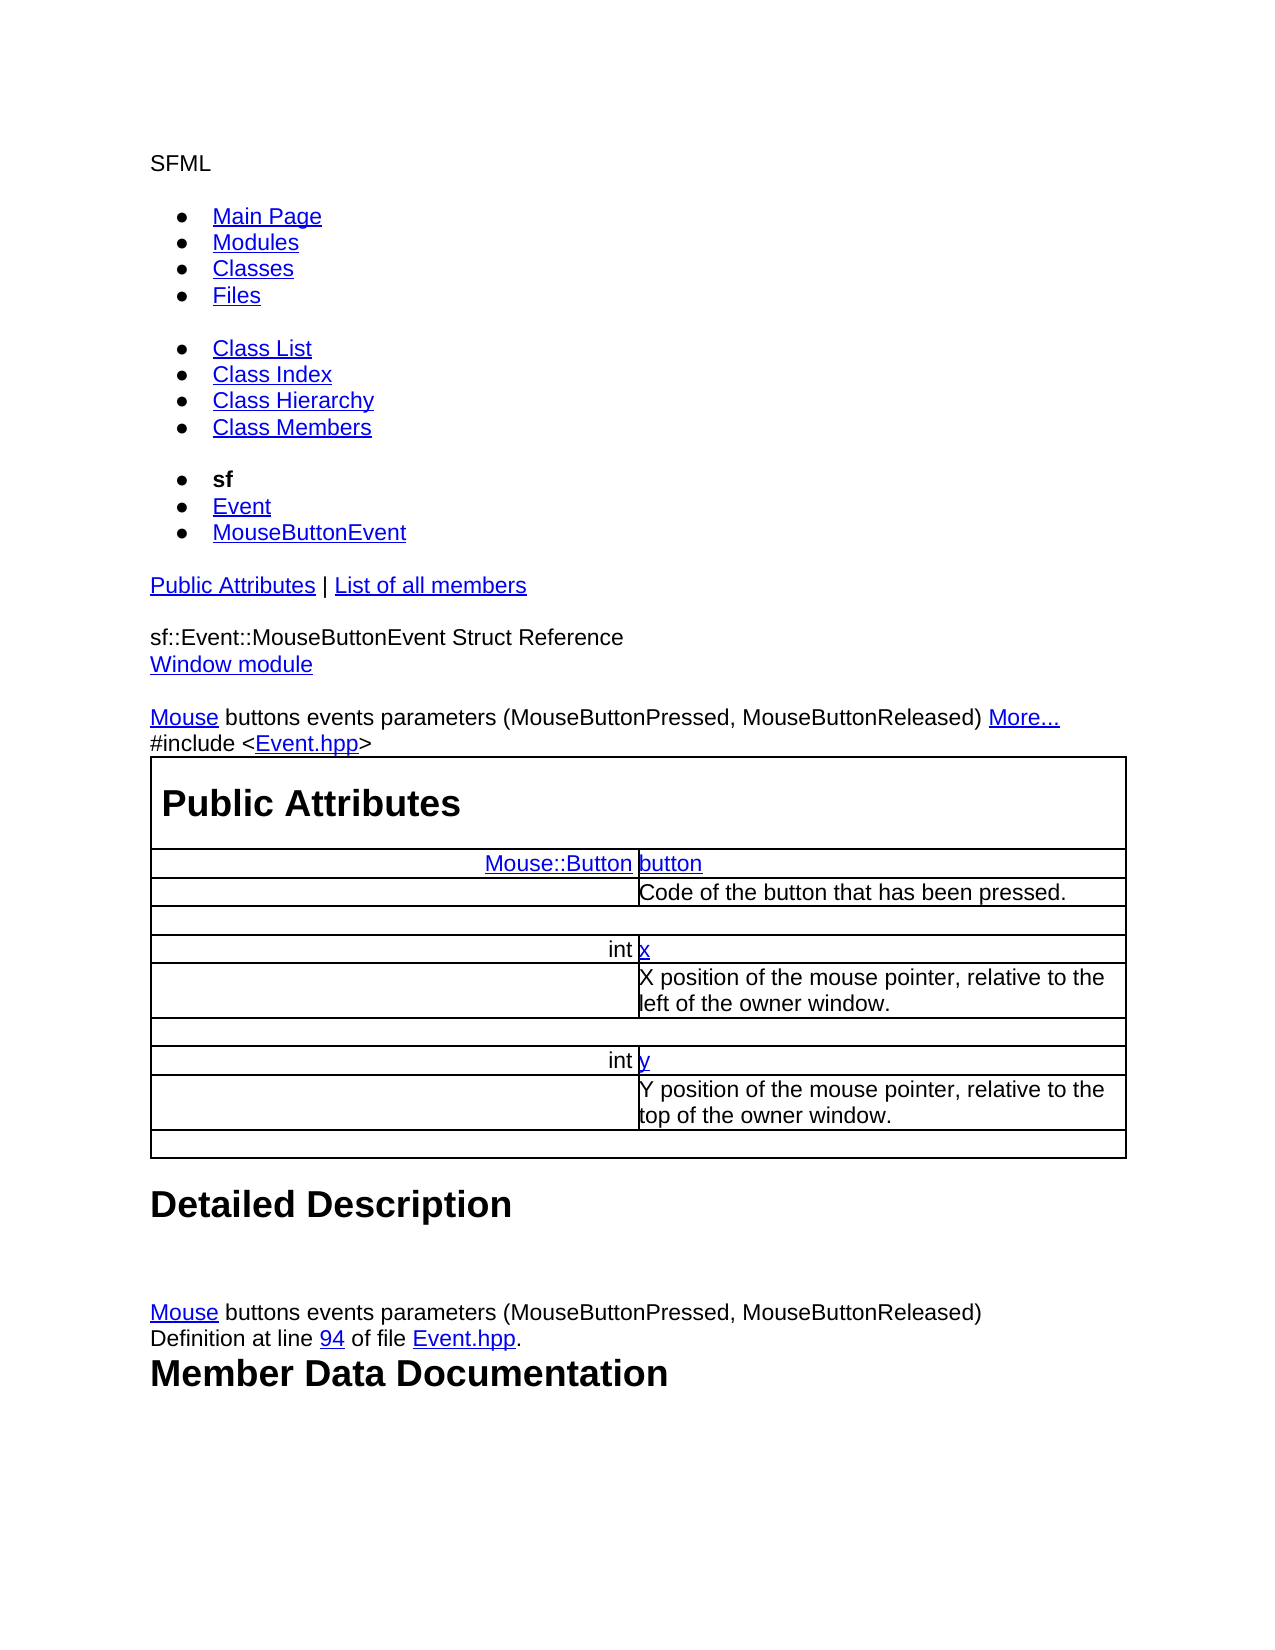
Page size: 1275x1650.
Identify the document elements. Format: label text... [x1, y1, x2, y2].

text Public Attributes | List of all members [150, 572, 1125, 598]
list Class List [175, 334, 1125, 361]
list Files [175, 282, 1125, 308]
list Event [175, 493, 1125, 519]
table_cell x [640, 936, 1125, 962]
subtitle Member Data Documentation [150, 1351, 1125, 1394]
table_cell [152, 964, 638, 1017]
text Mouse buttons events parameters (MouseButtonPressed, MouseButtonReleased) [150, 1299, 1125, 1325]
list Classes [175, 255, 1125, 282]
list Modules [175, 229, 1125, 255]
text #include <Event.hpp> [150, 730, 1125, 756]
text Definition at line 94 of file Event.hpp. [150, 1325, 1125, 1351]
list Class Members [175, 413, 1125, 440]
table_cell y [640, 1047, 1125, 1074]
table_cell Mouse::Button [152, 850, 638, 877]
table_cell Code of the button that has been pressed. [640, 879, 1125, 905]
table_cell [152, 1019, 1125, 1045]
table_cell X position of the mouse pointer, relative to the left of the owner window. [640, 964, 1125, 1017]
text Mouse buttons events parameters (MouseButtonPressed, MouseButtonReleased) More... [150, 703, 1125, 730]
subtitle Detailed Description [150, 1182, 1125, 1226]
table_cell [152, 907, 1125, 933]
table_cell button [640, 850, 1125, 877]
list Class Index [175, 361, 1125, 387]
text sf::Event::MouseButtonEvent Struct Reference [150, 624, 1125, 651]
table_header Public Attributes [152, 758, 1125, 848]
text Window module [150, 651, 1125, 677]
table_cell int [152, 936, 638, 962]
list sf [175, 466, 1125, 493]
table_cell [152, 1131, 1125, 1157]
table_cell [152, 879, 638, 905]
text SFML [150, 150, 1125, 176]
list Class Hierarchy [175, 387, 1125, 413]
list MouseButtonEvent [175, 519, 1125, 545]
table_cell Y position of the mouse pointer, relative to the top of the owner window. [640, 1076, 1125, 1128]
table_cell int [152, 1047, 638, 1074]
list Main Page [175, 203, 1125, 229]
table_cell [152, 1076, 638, 1128]
